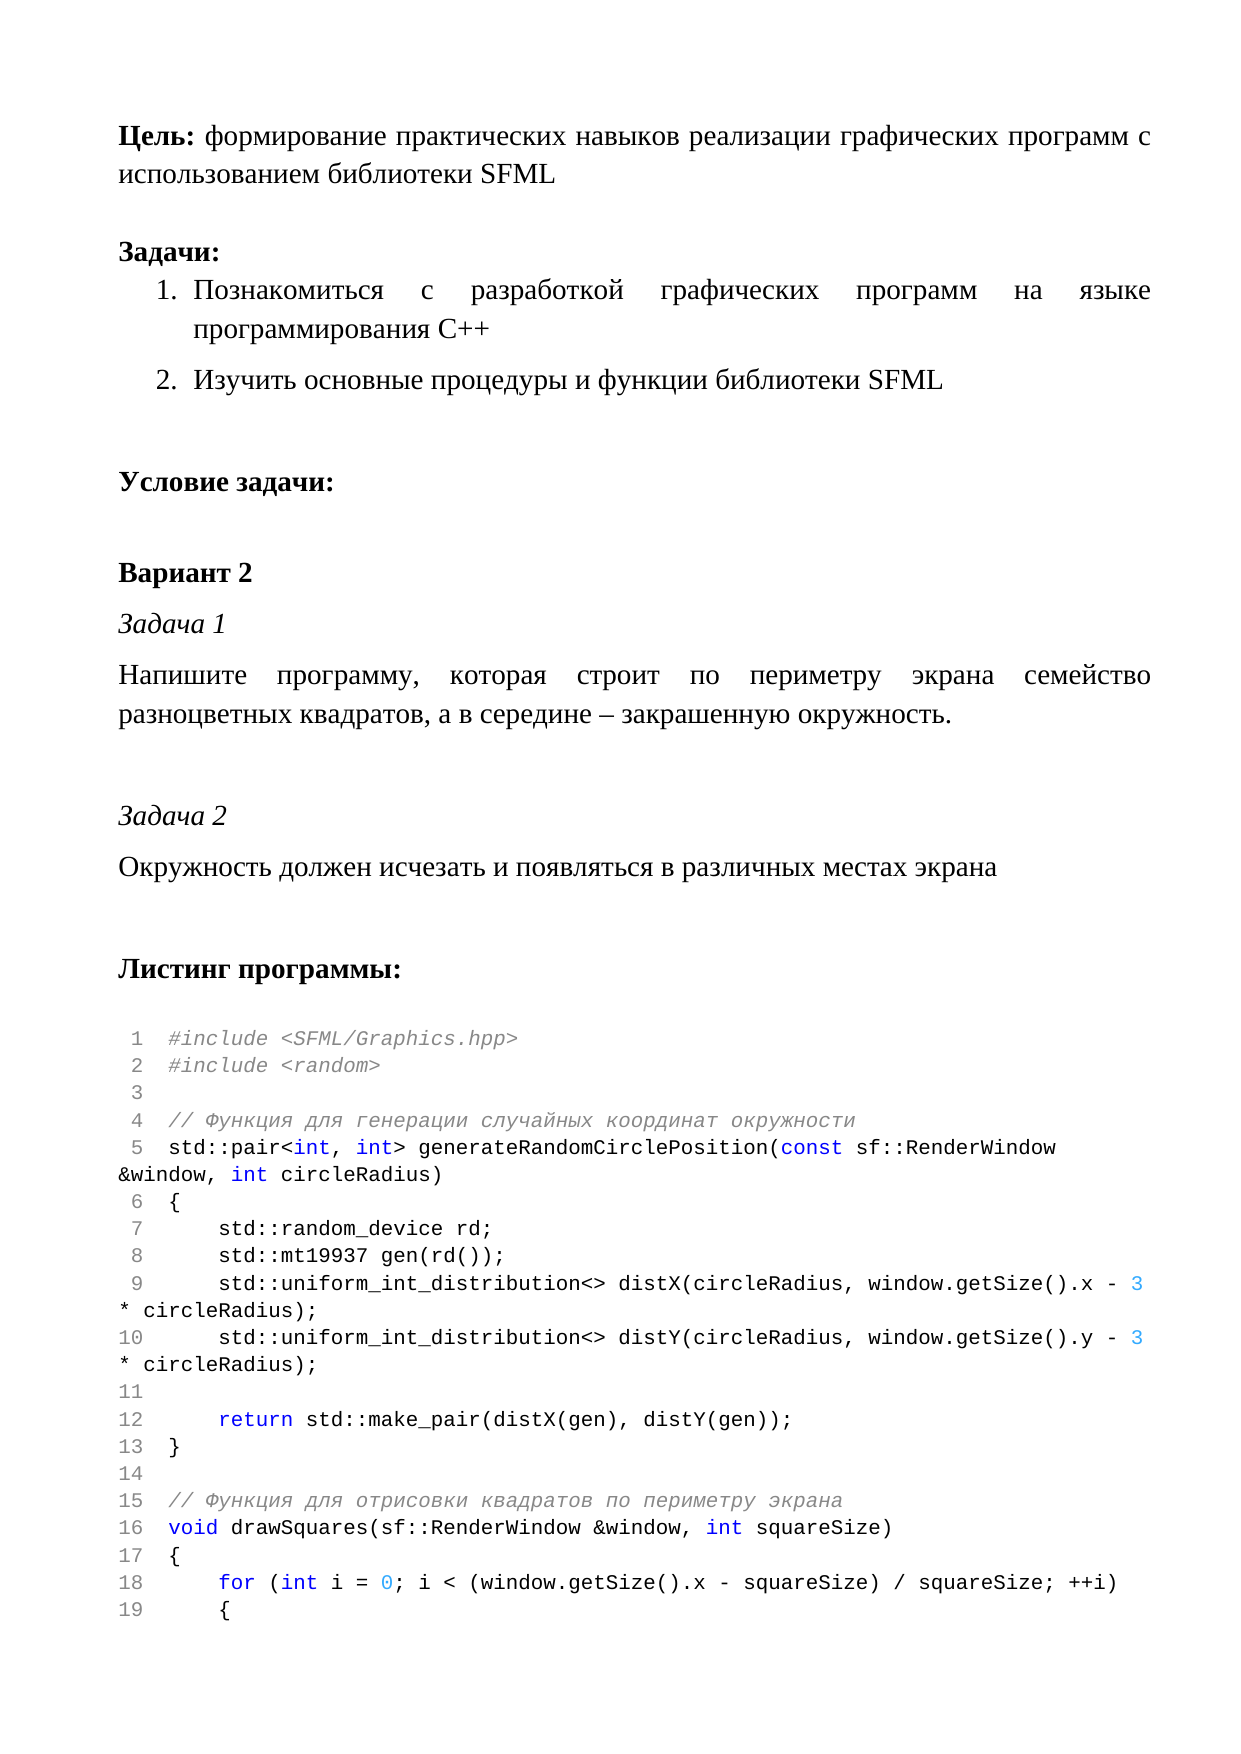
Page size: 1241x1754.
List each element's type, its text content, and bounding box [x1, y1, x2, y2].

text Листинг программы: [118, 951, 1152, 984]
text 5 std::pair<int, int> generateRandomCirclePosition(const sf::RenderWindow &window, int circleRadius) [118, 1137, 1152, 1188]
text Задача 1 [118, 606, 1152, 640]
text 16 void drawSquares(sf::RenderWindow &window, int squareSize) [118, 1517, 1152, 1541]
list Познакомиться с разработкой графических программ на языке программирования C++ [156, 272, 1152, 344]
text 3 [118, 1082, 1152, 1106]
text 12 return std::make_pair(distX(gen), distY(gen)); [118, 1409, 1152, 1432]
text 18 for (int i = 0; i < (window.getSize().x - squareSize) / squareSize; ++i) [118, 1572, 1152, 1595]
text Цель: формирование практических навыков реализации графических программ с использованием библиотеки SFML [118, 118, 1152, 190]
text 9 std::uniform_int_distribution<> distX(circleRadius, window.getSize().x - 3 * circleRadius); [118, 1273, 1152, 1323]
text 15 // Функция для отрисовки квадратов по периметру экрана [118, 1490, 1152, 1514]
text 11 [118, 1381, 1152, 1405]
text 14 [118, 1463, 1152, 1487]
text 1 #include <SFML/Graphics.hpp> [118, 1028, 1152, 1052]
text 2 #include <random> [118, 1055, 1152, 1079]
text Задачи: [118, 234, 1152, 267]
text Условие задачи: [118, 464, 1152, 497]
text Задача 2 [118, 798, 1152, 831]
list Изучить основные процедуры и функции библиотеки SFML [156, 362, 1152, 395]
text Окружность должен исчезать и появляться в различных местах экрана [118, 849, 1152, 882]
text 8 std::mt19937 gen(rd()); [118, 1246, 1152, 1269]
text Вариант 2 [118, 555, 1152, 589]
text Напишите программу, которая строит по периметру экрана семейство разноцветных квадратов, а в середине – закрашенную окружность. [118, 657, 1152, 729]
text 17 { [118, 1544, 1152, 1568]
text 13 } [118, 1436, 1152, 1459]
text 10 std::uniform_int_distribution<> distY(circleRadius, window.getSize().y - 3 * circleRadius); [118, 1327, 1152, 1378]
text 6 { [118, 1191, 1152, 1215]
text 19 { [118, 1599, 1152, 1623]
text 7 std::random_device rd; [118, 1218, 1152, 1242]
text 4 // Функция для генерации случайных координат окружности [118, 1109, 1152, 1133]
